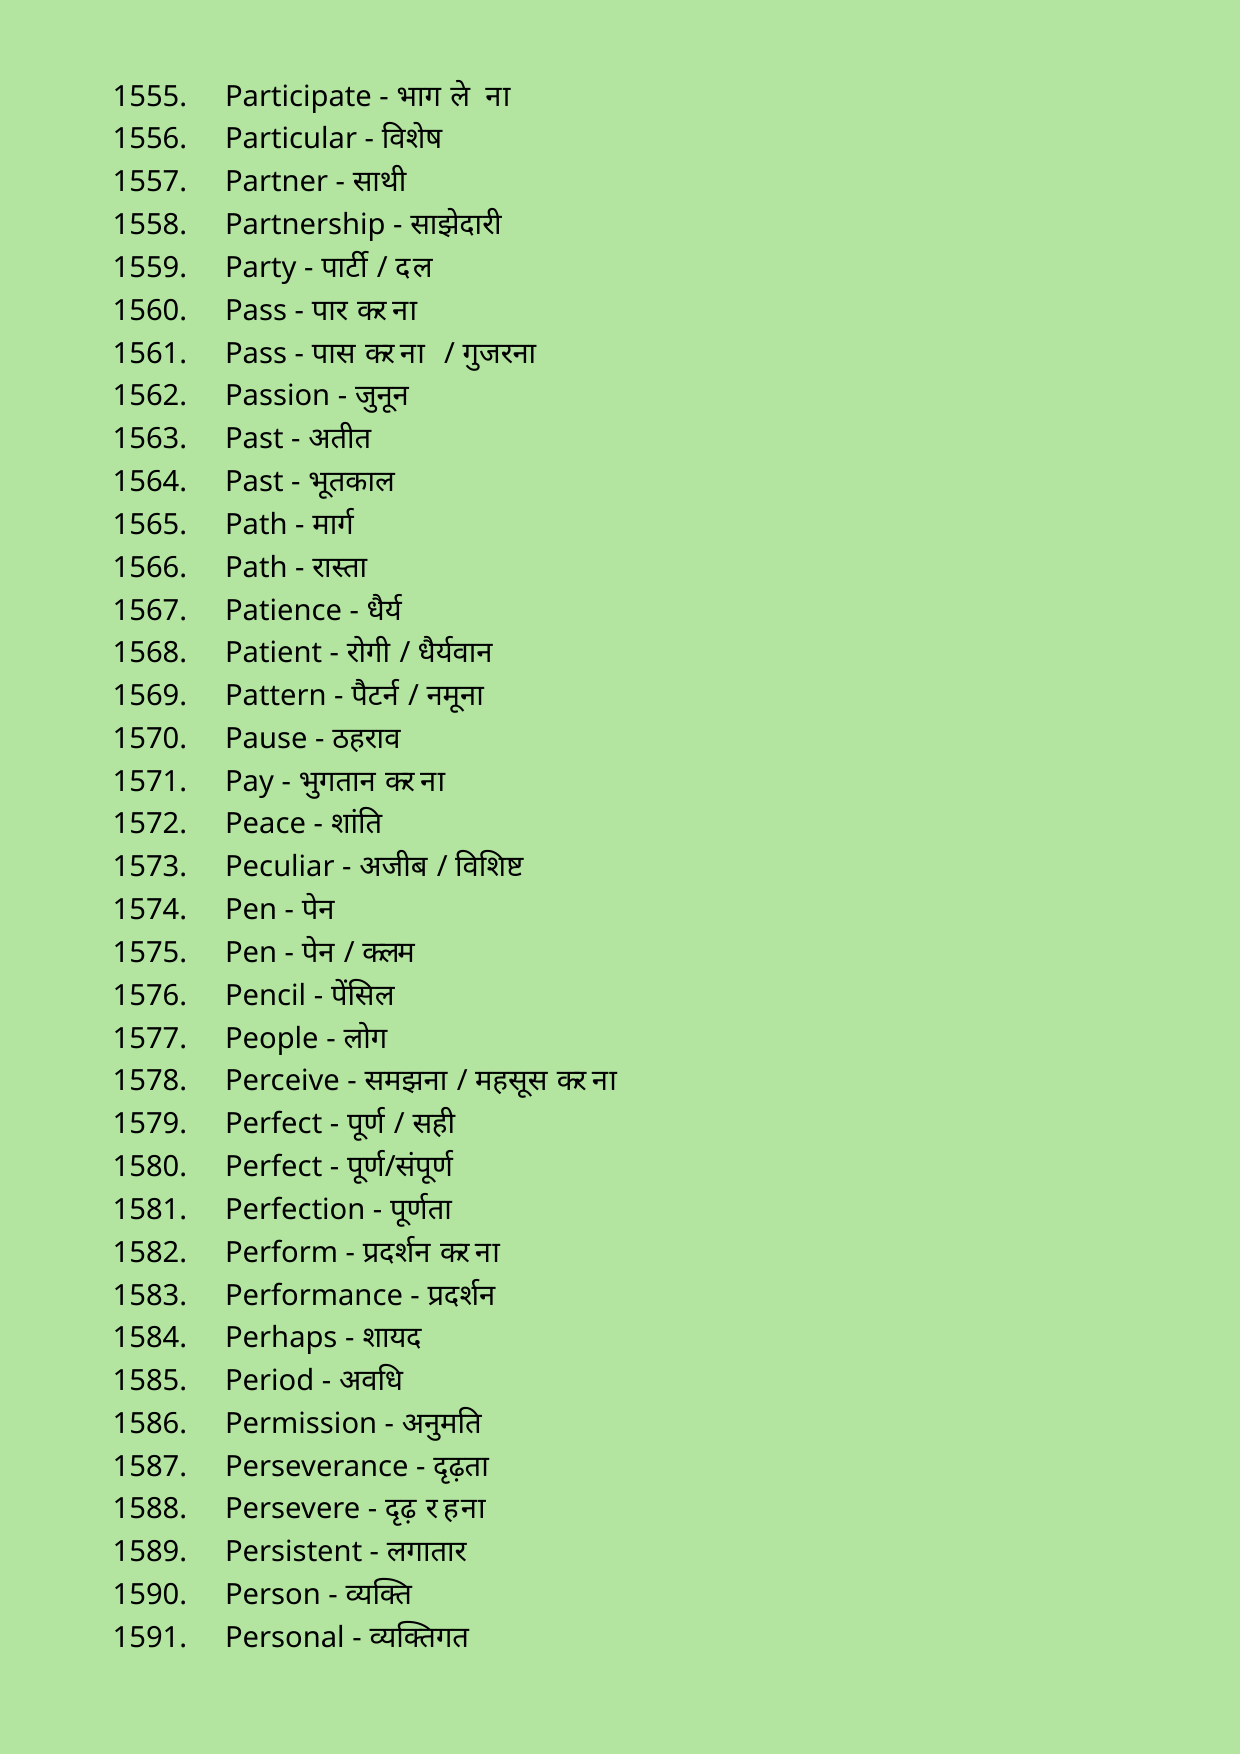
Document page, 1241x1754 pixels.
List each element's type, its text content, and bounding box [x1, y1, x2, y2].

list Partner - साथी [112, 161, 1165, 200]
list Perfect - पूर्ण / सही [112, 1102, 1165, 1142]
list Persistent - लगातार [112, 1531, 1165, 1570]
list Person - व्यक्ति [112, 1573, 1165, 1613]
list Personal - व्यक्तिगत [112, 1616, 1165, 1656]
list Perfection - पूर्णता [112, 1188, 1165, 1228]
list Pay - भुगतान करना [112, 760, 1165, 800]
list Participate - भाग लेना [112, 75, 1165, 115]
list Pattern - पैटर्न / नमूना [112, 674, 1165, 714]
list Permission - अनुमति [112, 1402, 1165, 1442]
list Persevere - दृढ़ रहना [112, 1488, 1165, 1527]
list Period - अवधि [112, 1359, 1165, 1399]
list Path - रास्ता [112, 546, 1165, 586]
list Partnership - साझेदारी [112, 203, 1165, 243]
list Perform - प्रदर्शन करना [112, 1231, 1165, 1271]
list Past - भूतकाल [112, 460, 1165, 500]
list People - लोग [112, 1017, 1165, 1057]
list Patience - धैर्य [112, 589, 1165, 628]
list Performance - प्रदर्शन [112, 1274, 1165, 1313]
list Pen - पेन / कलम [112, 931, 1165, 971]
list Past - अतीत [112, 417, 1165, 457]
list Peculiar - अजीब / विशिष्ट [112, 846, 1165, 885]
list Path - मार्ग [112, 503, 1165, 543]
list Peace - शांति [112, 803, 1165, 842]
list Perfect - पूर्ण/संपूर्ण [112, 1145, 1165, 1185]
list Particular - विशेष [112, 118, 1165, 157]
list Perceive - समझना / महसूस करना [112, 1060, 1165, 1099]
list Perseverance - दृढ़ता [112, 1445, 1165, 1485]
list Pass - पास करना / गुजरना [112, 332, 1165, 372]
list Passion - जुनून [112, 375, 1165, 414]
list Perhaps - शायद [112, 1317, 1165, 1356]
list Patient - रोगी / धैर्यवान [112, 632, 1165, 671]
list Pass - पार करना [112, 289, 1165, 329]
list Pen - पेन [112, 888, 1165, 928]
list Party - पार्टी / दल [112, 246, 1165, 286]
list Pause - ठहराव [112, 717, 1165, 757]
list Pencil - पेंसिल [112, 974, 1165, 1014]
